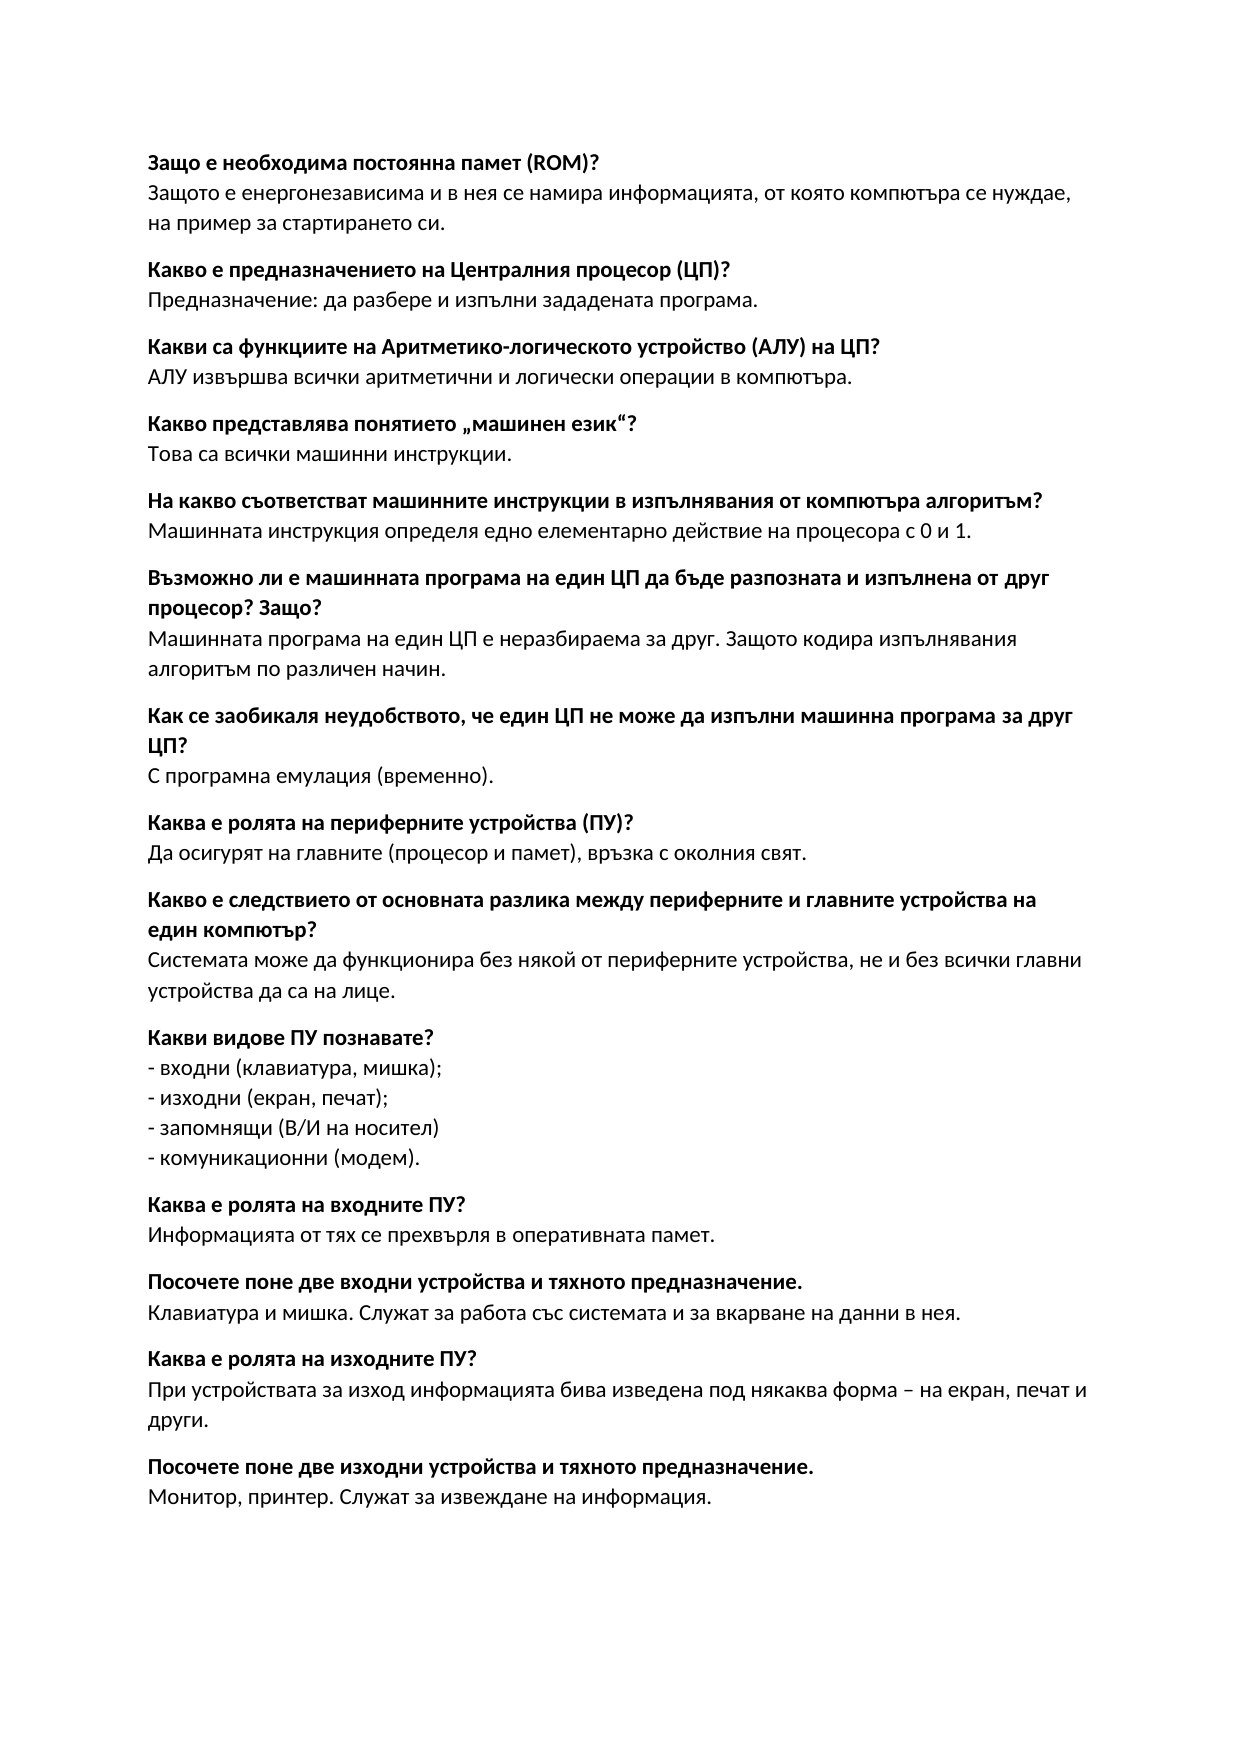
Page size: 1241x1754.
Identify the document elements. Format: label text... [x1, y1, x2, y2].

text Какви видове ПУ познавате? - входни (клавиатура, мишка); - изходни (екран, печат); - запомнящи (В/И на носител) - комуникационни (модем). [148, 1023, 1093, 1171]
text На какво съответстват машинните инструкции в изпълнявания от компютъра алгоритъм? Машинната инструкция определя едно елементарно действие на процесора с 0 и 1. [148, 486, 1093, 544]
text Каква е ролята на изходните ПУ? При устройствата за изход информацията бива изведена под някаква форма – на екран, печат и други. [148, 1344, 1093, 1433]
text Какво е предназначението на Централния процесор (ЦП)? Предназначение: да разбере и изпълни зададената програма. [148, 255, 1093, 313]
text Как се заобикаля неудобството, че един ЦП не може да изпълни машинна програма за друг ЦП? С програмна емулация (временно). [148, 701, 1093, 789]
text Каква е ролята на периферните устройства (ПУ)? Да осигурят на главните (процесор и памет), връзка с околния свят. [148, 808, 1093, 866]
text Възможно ли е машинната програма на един ЦП да бъде разпозната и изпълнена от друг процесор? Защо? Машинната програма на един ЦП е неразбираема за друг. Защото кодира изпълнявания алгоритъм по различен начин. [148, 563, 1093, 682]
text Посочете поне две изходни устройства и тяхното предназначение. Монитор, принтер. Служат за извеждане на информация. [148, 1452, 1093, 1510]
text Какво представлява понятието „машинен език“? Това са всички машинни инструкции. [148, 409, 1093, 467]
text Защо е необходима постоянна памет (ROM)? Защото е енергонезависима и в нея се намира информацията, от която компютъра се нуждае, на пример за стартирането си. [148, 148, 1093, 236]
text Какви са функциите на Аритметико-логическото устройство (АЛУ) на ЦП? AЛУ извършва всички аритметични и логически операции в компютъра. [148, 332, 1093, 390]
text Посочете поне две входни устройства и тяхното предназначение. Клавиатура и мишка. Служат за работа със системата и за вкарване на данни в нея. [148, 1267, 1093, 1326]
text Каква е ролята на входните ПУ? Информацията от тях се прехвърля в оперативната памет. [148, 1190, 1093, 1248]
text Какво е следствието от основната разлика между периферните и главните устройства на един компютър? Системата може да функционира без някой от периферните устройства, не и без всички главни устройства да са на лице. [148, 885, 1093, 1004]
